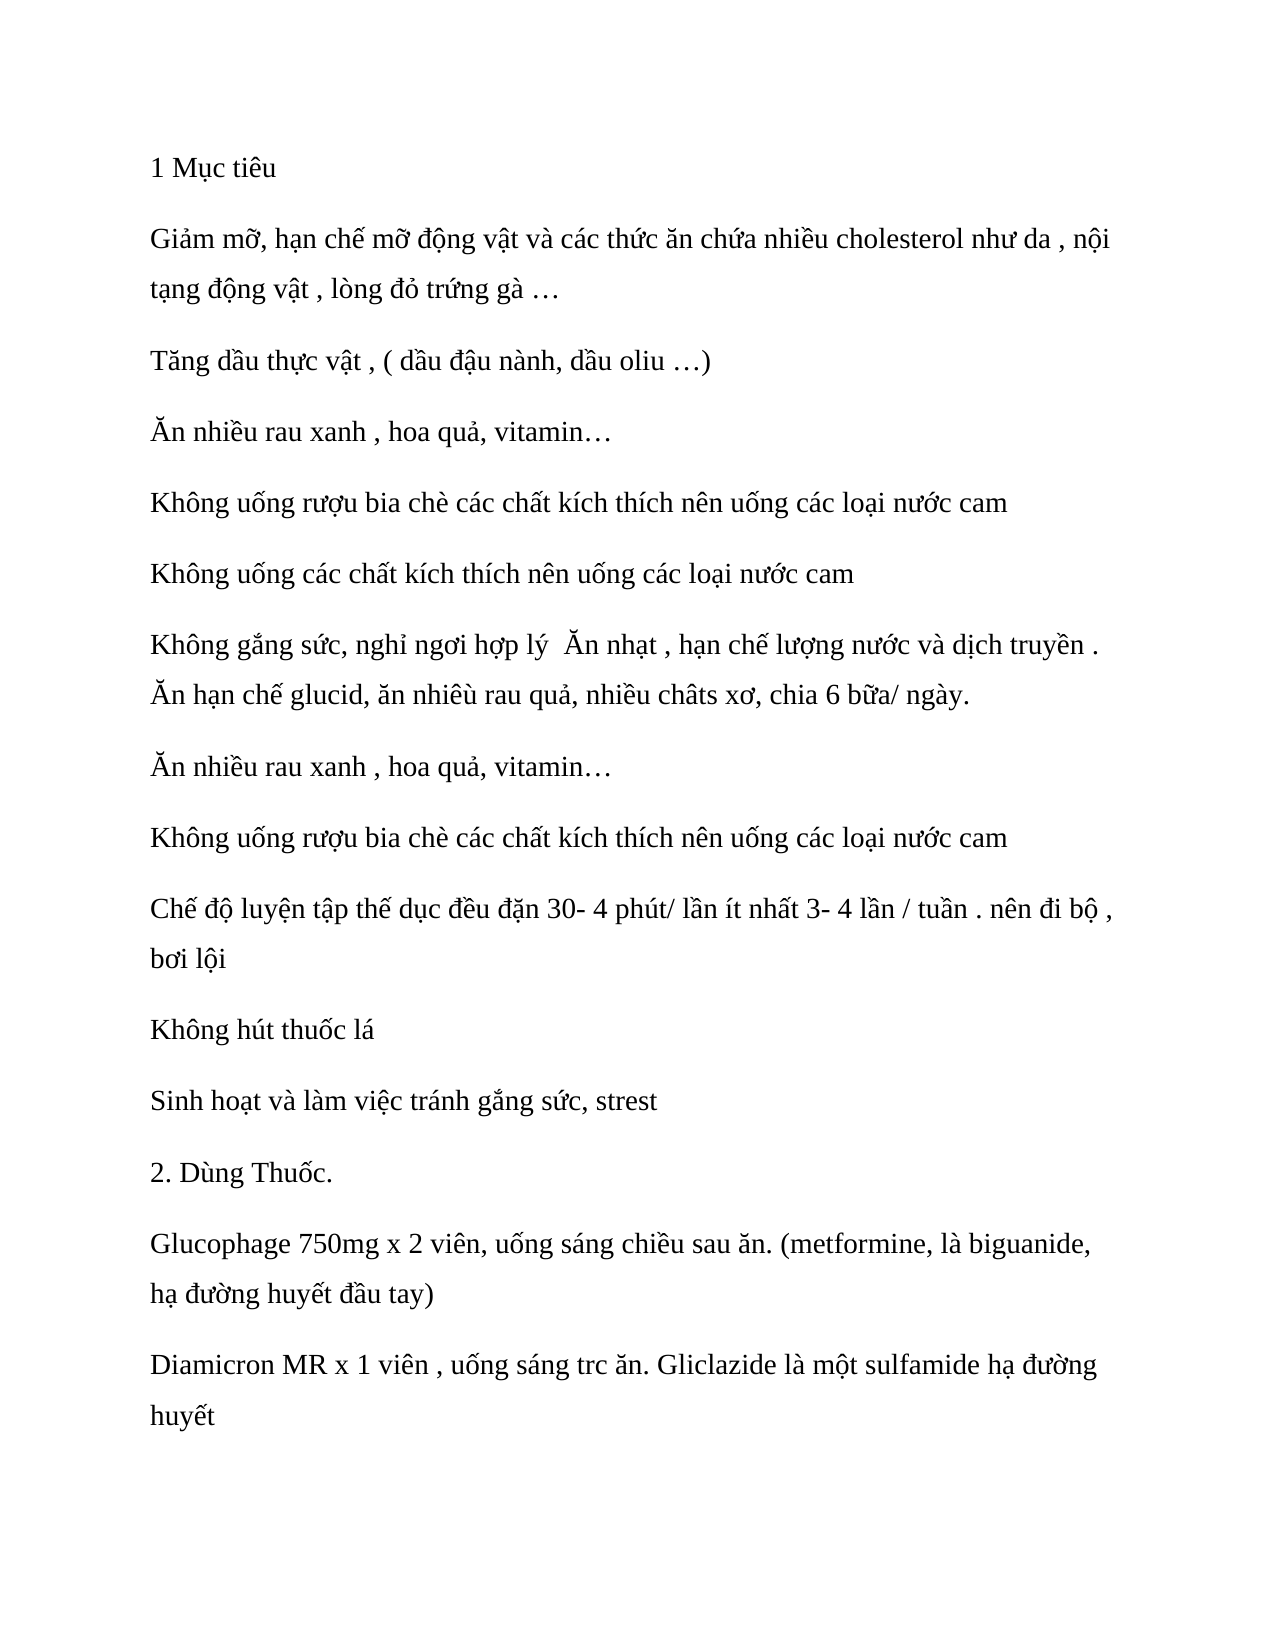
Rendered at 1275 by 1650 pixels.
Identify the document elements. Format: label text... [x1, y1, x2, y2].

text Không uống rượu bia chè các chất kích thích nên uống các loại nước cam [150, 485, 1125, 518]
text Tăng dầu thực vật , ( dầu đậu nành, dầu oliu …) [150, 343, 1125, 376]
text 2. Dùng Thuốc. [150, 1155, 1125, 1188]
text Chế độ luyện tập thế dục đều đặn 30- 4 phút/ lần ít nhất 3- 4 lần / tuần . nên đi bộ , bơi lội [150, 891, 1125, 975]
text Ăn nhiều rau xanh , hoa quả, vitamin… [150, 414, 1125, 447]
text Không uống rượu bia chè các chất kích thích nên uống các loại nước cam [150, 820, 1125, 853]
text Diamicron MR x 1 viên , uống sáng trc ăn. Gliclazide là một sulfamide hạ đường huyết [150, 1347, 1125, 1431]
text 1 Mục tiêu [150, 150, 1125, 183]
text Không hút thuốc lá [150, 1012, 1125, 1046]
text Glucophage 750mg x 2 viên, uống sáng chiều sau ăn. (metformine, là biguanide, hạ đường huyết đầu tay) [150, 1226, 1125, 1310]
text Sinh hoạt và làm việc tránh gắng sức, strest [150, 1083, 1125, 1117]
text Không uống các chất kích thích nên uống các loại nước cam [150, 556, 1125, 589]
text Giảm mỡ, hạn chế mỡ động vật và các thức ăn chứa nhiều cholesterol như da , nội tạng động vật , lòng đỏ trứng gà … [150, 221, 1125, 305]
text Không gắng sức, nghỉ ngơi hợp lý Ăn nhạt , hạn chế lượng nước và dịch truyền . Ăn hạn chế glucid, ăn nhiêù rau quả, nhiều châts xơ, chia 6 bữa/ ngày. [150, 627, 1125, 711]
text Ăn nhiều rau xanh , hoa quả, vitamin… [150, 749, 1125, 782]
